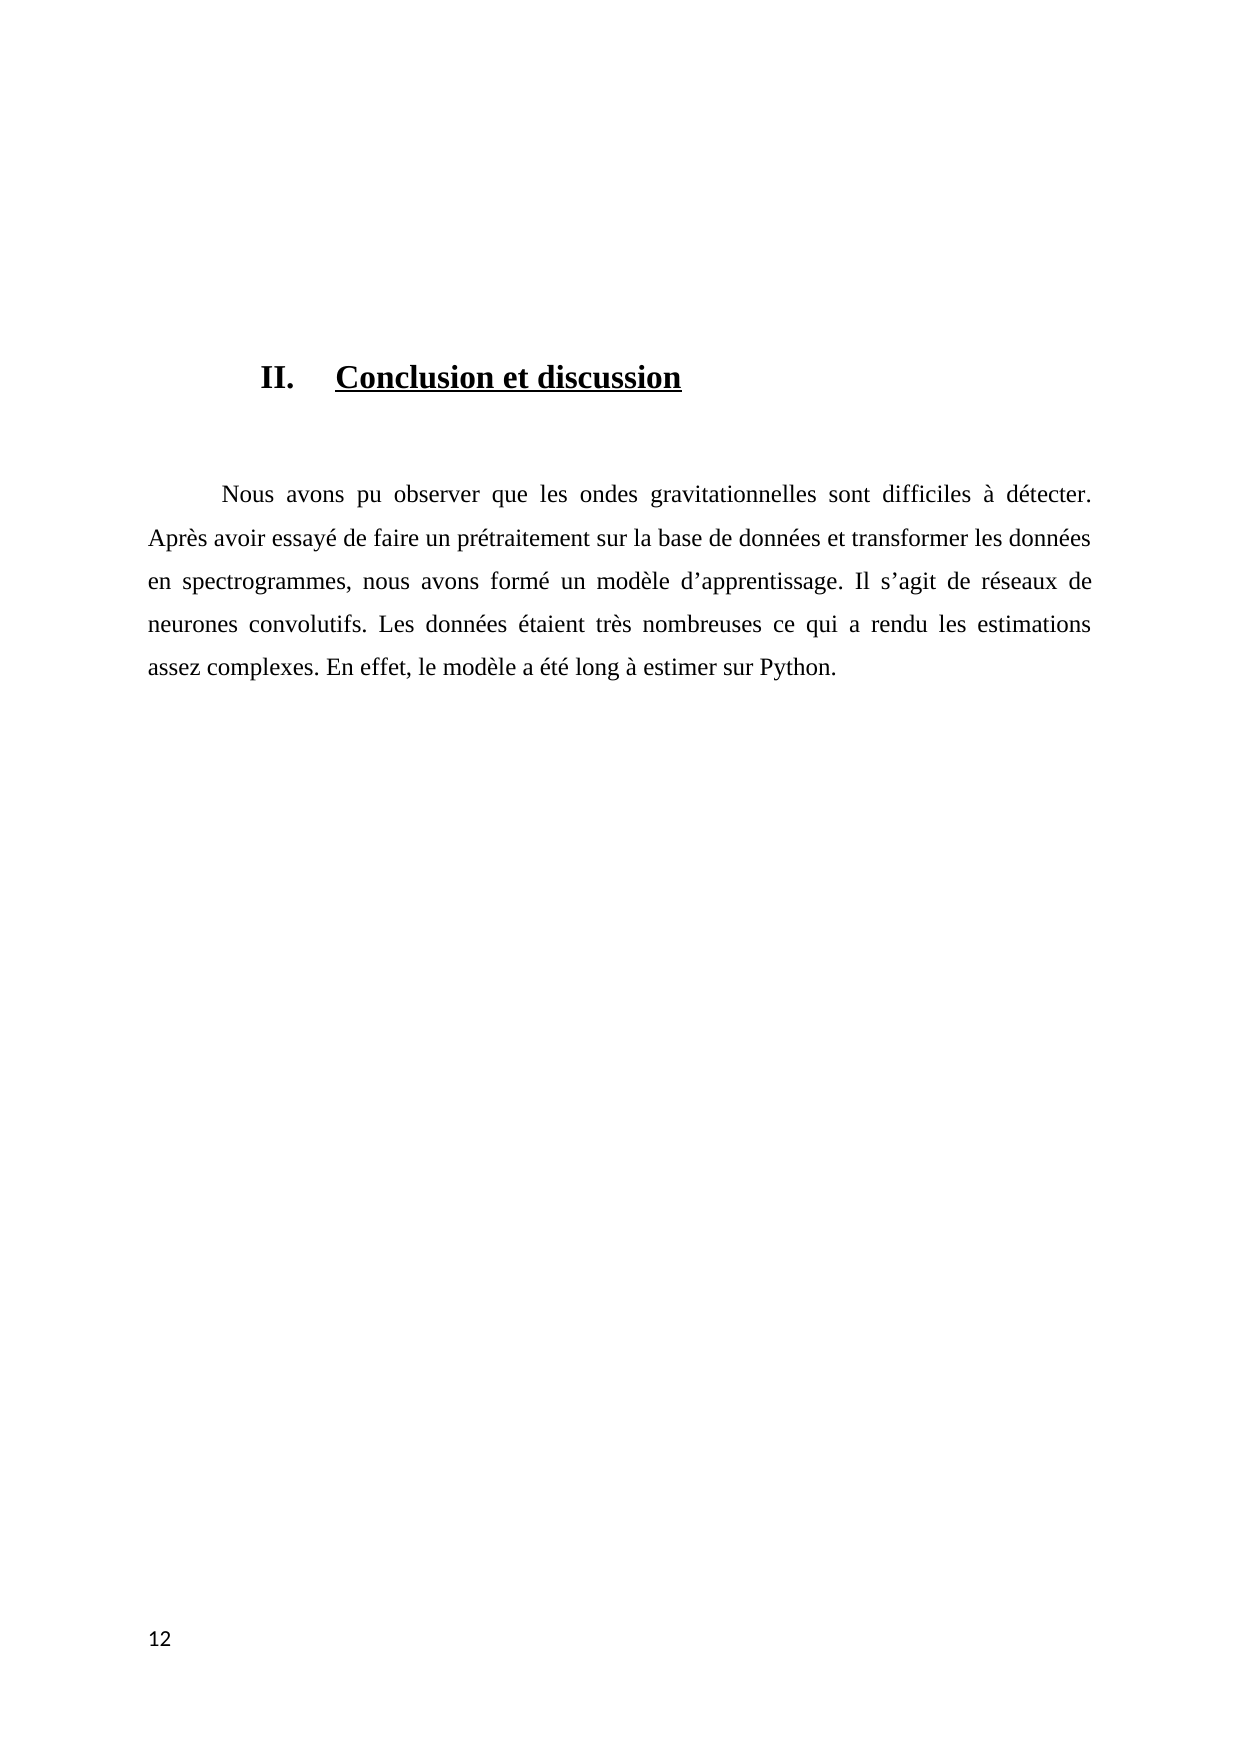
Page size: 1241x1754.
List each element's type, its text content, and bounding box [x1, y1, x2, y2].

subtitle Conclusion et discussion [260, 357, 1093, 395]
text Nous avons pu observer que les ondes gravitationnelles sont difficiles à détecter. Après avoir essayé de faire un prétraitement sur la base de données et transformer les données en spectrogrammes, nous avons formé un modèle d’apprentissage. Il s’agit de réseaux de neurones convolutifs. Les données étaient très nombreuses ce qui a rendu les estimations assez complexes. En effet, le modèle a été long à estimer sur Python. [148, 479, 1093, 681]
